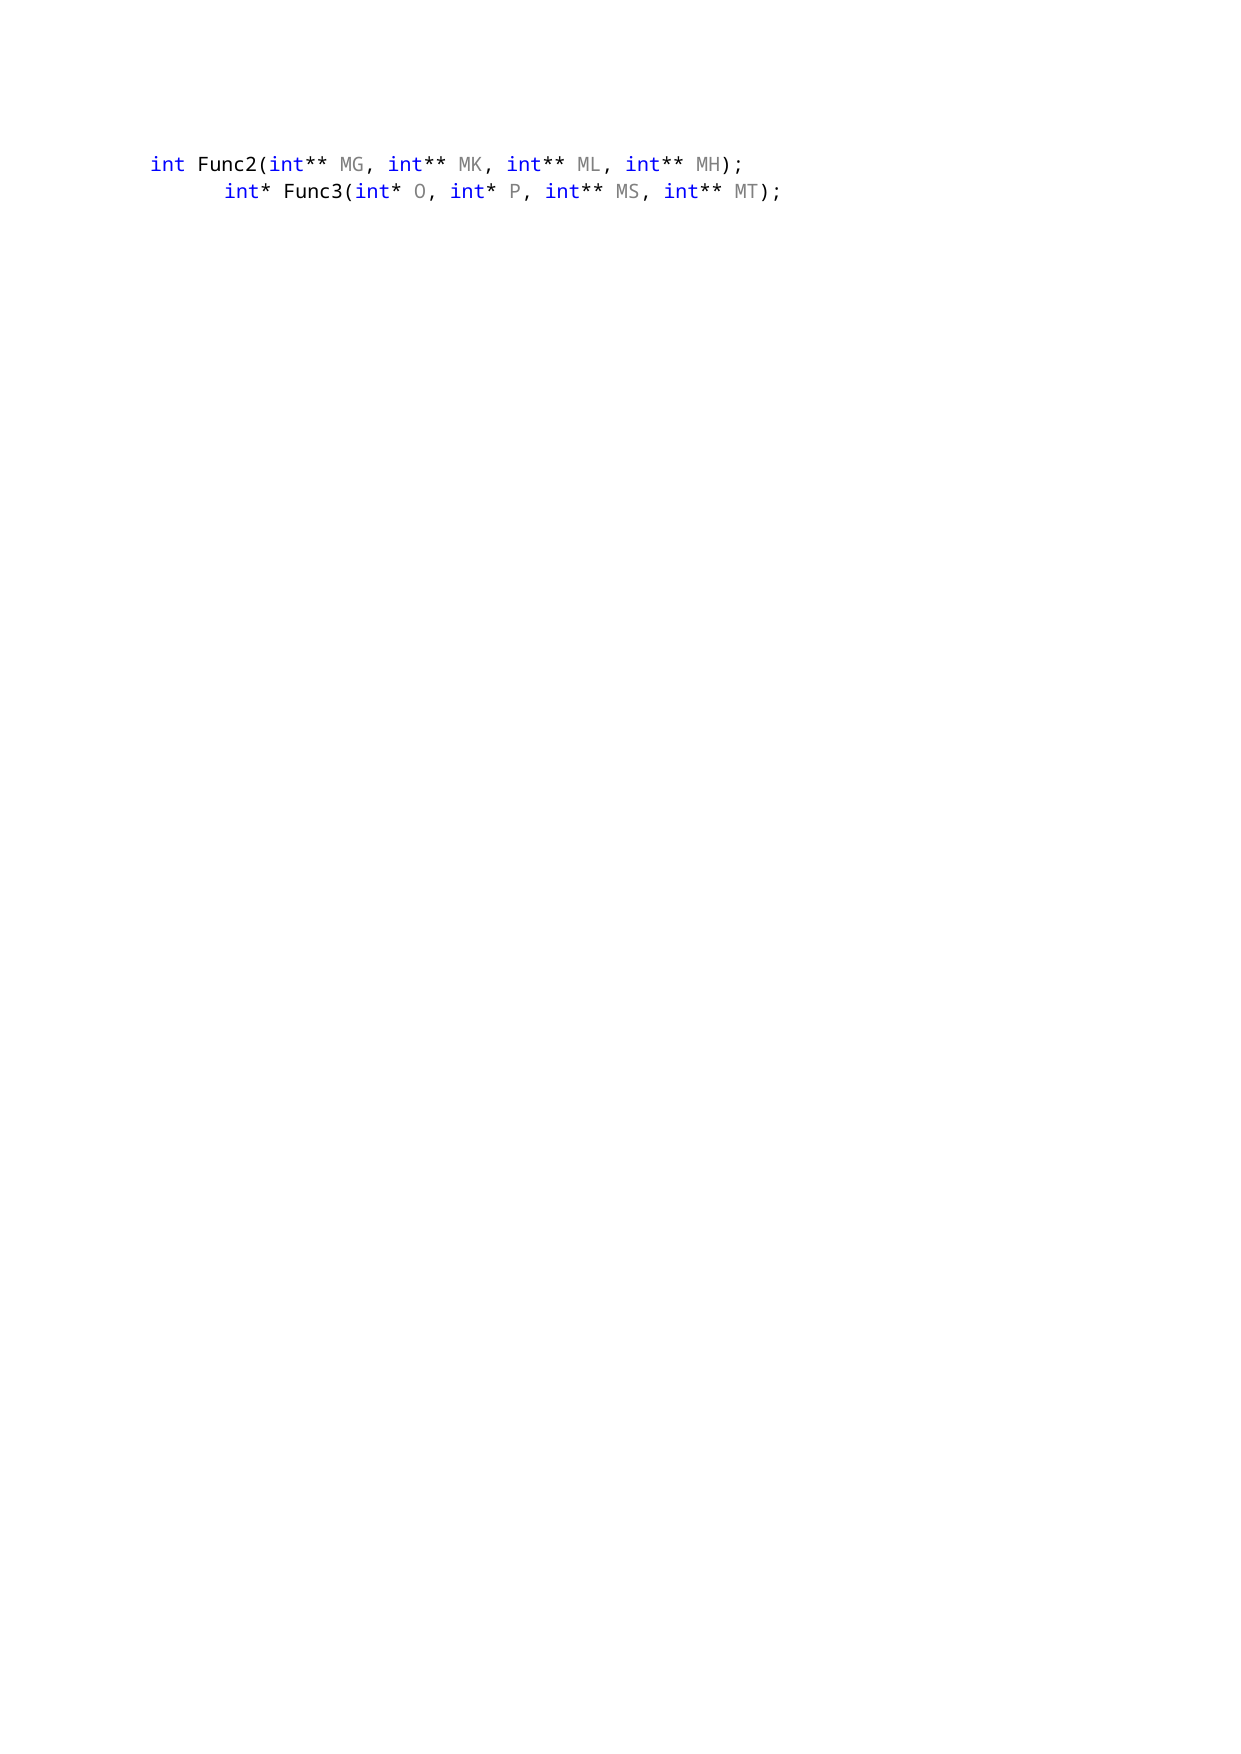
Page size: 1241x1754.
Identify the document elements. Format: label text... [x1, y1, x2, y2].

text int* Func3(int* O, int* P, int** MS, int** MT); [150, 177, 1090, 204]
text int Func2(int** MG, int** MK, int** ML, int** MH); [150, 150, 1090, 177]
